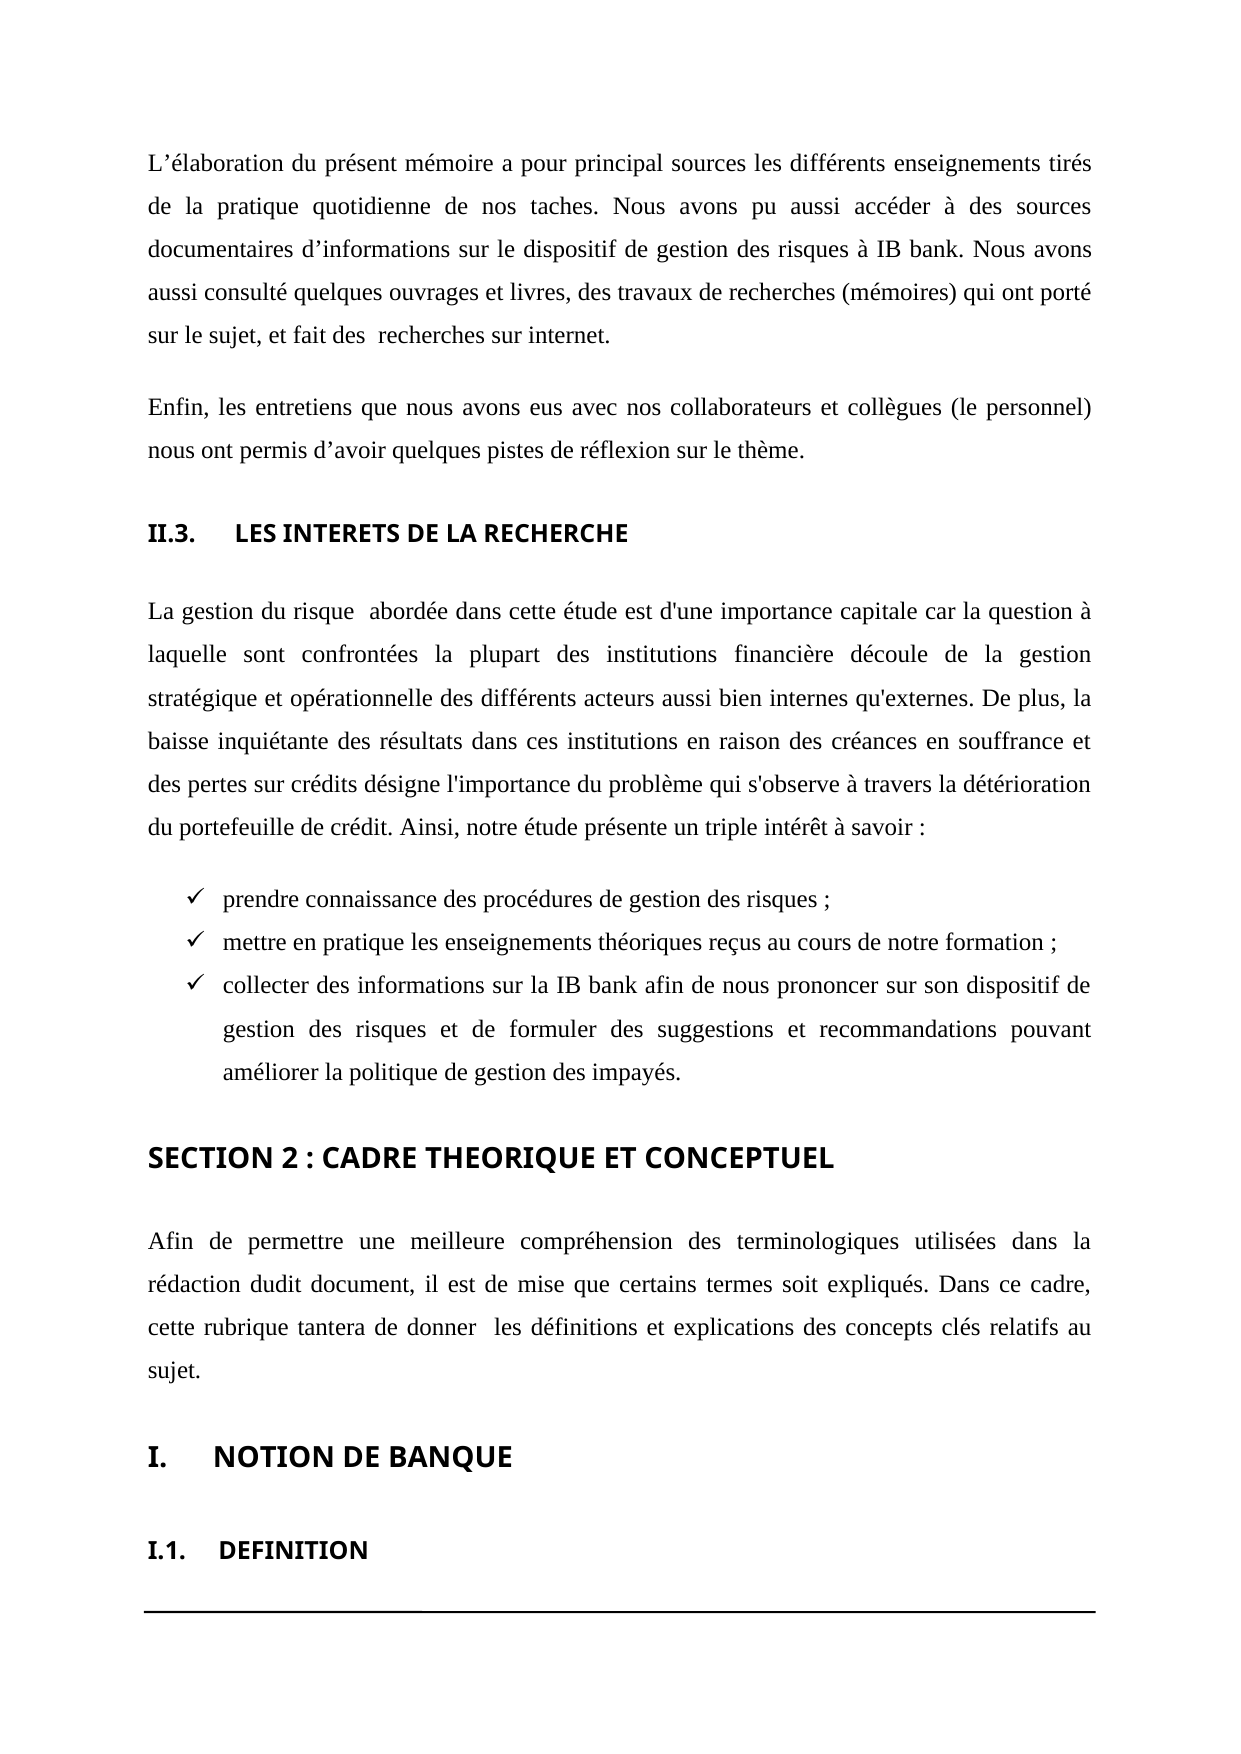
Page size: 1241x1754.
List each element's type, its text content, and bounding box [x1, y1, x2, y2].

text SECTION 2 : CADRE THEORIQUE ET CONCEPTUEL [148, 1137, 1093, 1177]
list prendre connaissance des procédures de gestion des risques ; [185, 884, 1093, 913]
list collecter des informations sur la IB bank afin de nous prononcer sur son dispositif de gestion des risques et de formuler des suggestions et recommandations pouvant améliorer la politique de gestion des impayés. [185, 971, 1093, 1086]
text Afin de permettre une meilleure compréhension des terminologiques utilisées dans la rédaction dudit document, il est de mise que certains termes soit expliqués. Dans ce cadre, cette rubrique tantera de donner les définitions et explications des concepts clés relatifs au sujet. [148, 1226, 1093, 1384]
text II.3. LES INTERETS DE LA RECHERCHE [148, 516, 1093, 550]
text L’élaboration du présent mémoire a pour principal sources les différents enseignements tirés de la pratique quotidienne de nos taches. Nous avons pu aussi accéder à des sources documentaires d’informations sur le dispositif de gestion des risques à IB bank. Nous avons aussi consulté quelques ouvrages et livres, des travaux de recherches (mémoires) qui ont porté sur le sujet, et fait des recherches sur internet. [148, 148, 1093, 349]
list mettre en pratique les enseignements théoriques reçus au cours de notre formation ; [185, 927, 1093, 956]
text i.1. DEFINITION [148, 1533, 1093, 1567]
text i. NOTION DE BANQUE [148, 1436, 1093, 1476]
text Enfin, les entretiens que nous avons eus avec nos collaborateurs et collègues (le personnel) nous ont permis d’avoir quelques pistes de réflexion sur le thème. [148, 392, 1093, 464]
text La gestion du risque abordée dans cette étude est d'une importance capitale car la question à laquelle sont confrontées la plupart des institutions financière découle de la gestion stratégique et opérationnelle des différents acteurs aussi bien internes qu'externes. De plus, la baisse inquiétante des résultats dans ces institutions en raison des créances en souffrance et des pertes sur crédits désigne l'importance du problème qui s'observe à travers la détérioration du portefeuille de crédit. Ainsi, notre étude présente un triple intérêt à savoir : [148, 596, 1093, 841]
